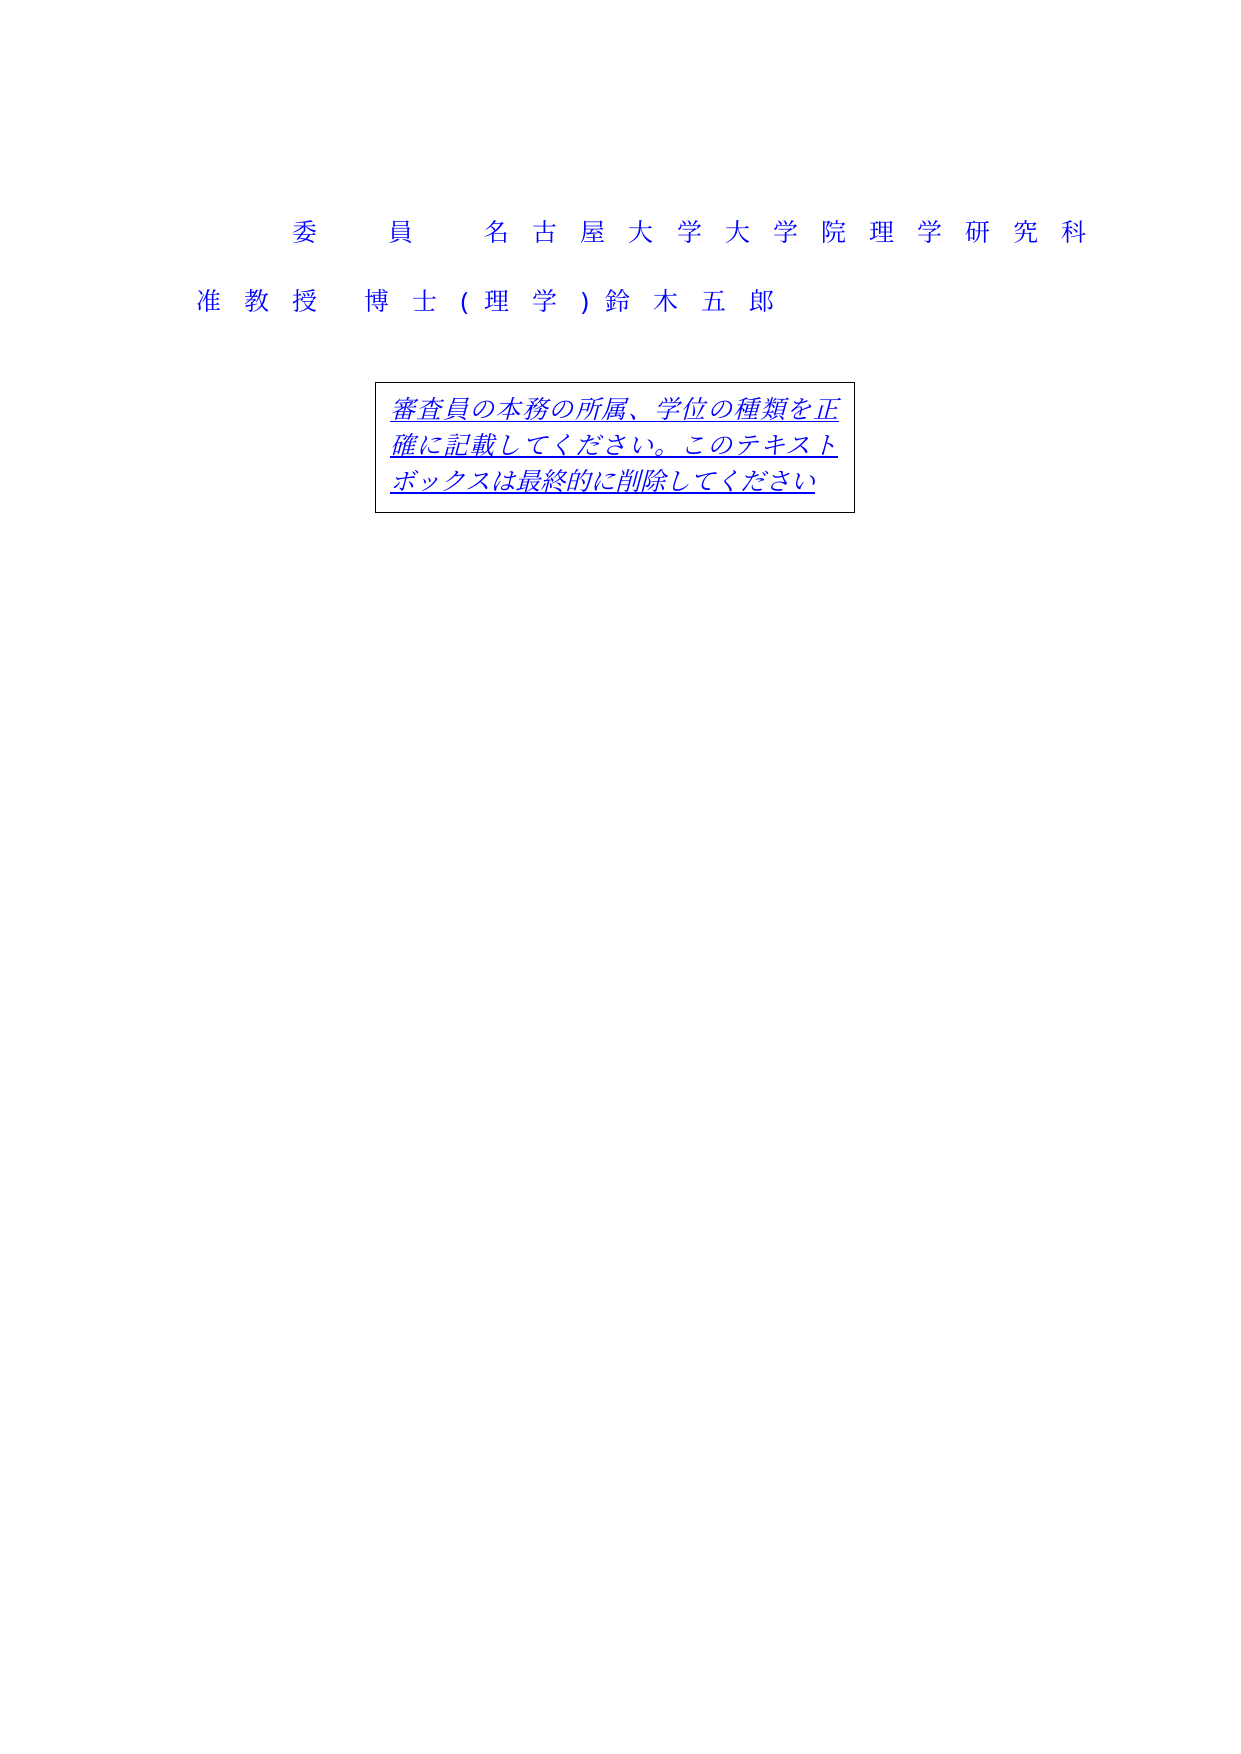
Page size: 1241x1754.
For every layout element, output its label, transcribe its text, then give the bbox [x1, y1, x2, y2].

text 委 員 名古屋大学大学院理学研究科 准教授 博士(理学) 鈴木五郎 [196, 196, 1110, 334]
